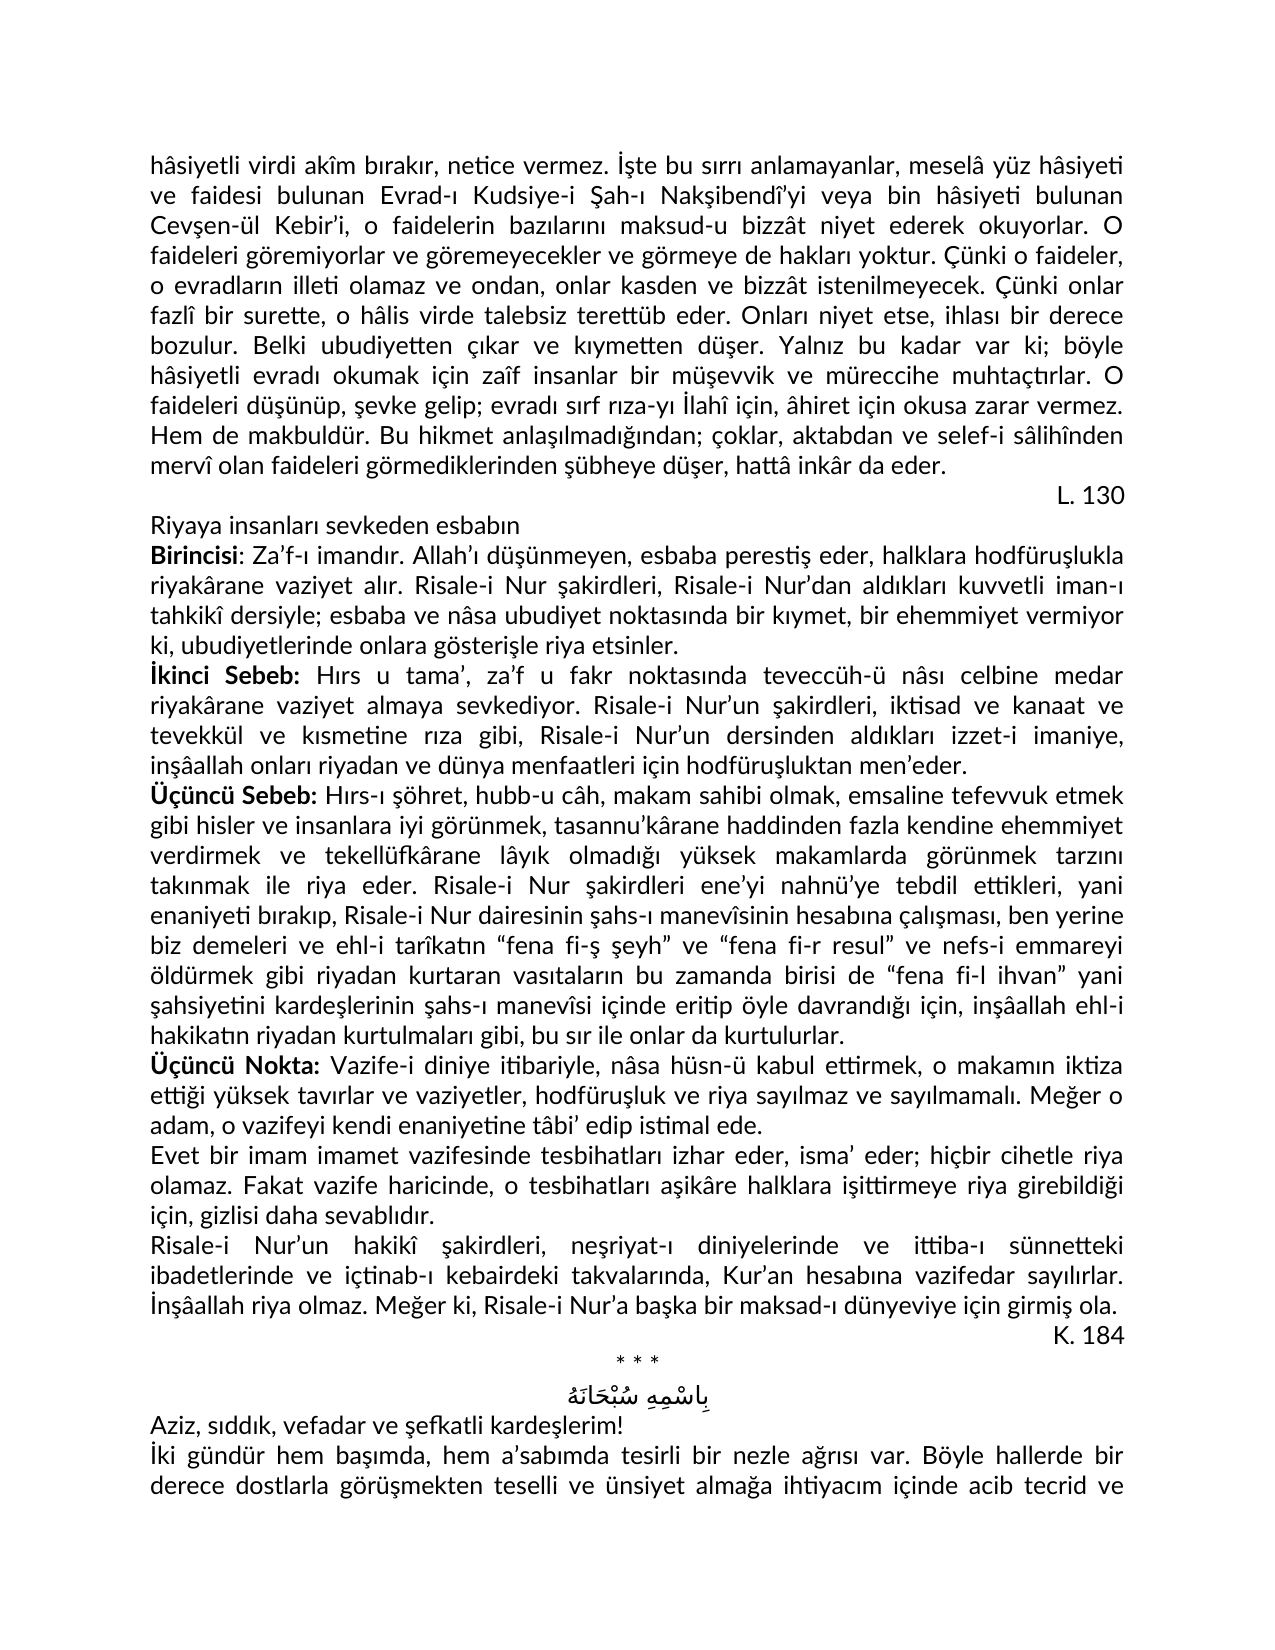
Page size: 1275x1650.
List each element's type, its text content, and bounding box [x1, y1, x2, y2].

text Birincisi: Za’f-ı imandır. Allah’ı düşünmeyen, esbaba perestiş eder, halklara hodfüruşlukla riyakârane vaziyet alır. Risale-i Nur şakirdleri, Risale-i Nur’dan aldıkları kuvvetli iman-ı tahkikî dersiyle; esbaba ve nâsa ubudiyet noktasında bir kıymet, bir ehemmiyet vermiyor ki, ubudiyetlerinde onlara gösterişle riya etsinler. [150, 540, 1125, 660]
text بِاسْمِهِ سُبْحَانَهُ [150, 1380, 1125, 1410]
text K. 184 [150, 1320, 1125, 1350]
text İkinci Sebeb: Hırs u tama’, za’f u fakr noktasında teveccüh-ü nâsı celbine medar riyakârane vaziyet almaya sevkediyor. Risale-i Nur’un şakirdleri, iktisad ve kanaat ve tevekkül ve kısmetine rıza gibi, Risale-i Nur’un dersinden aldıkları izzet-i imaniye, inşâallah onları riyadan ve dünya menfaatleri için hodfüruşluktan men’eder. [150, 660, 1125, 780]
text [150, 150, 1125, 480]
text Aziz, sıddık, vefadar ve şefkatli kardeşlerim! [150, 1410, 1125, 1440]
text Evet bir imam imamet vazifesinde tesbihatları izhar eder, isma’ eder; hiçbir cihetle riya olamaz. Fakat vazife haricinde, o tesbihatları aşikâre halklara işittirmeye riya girebildiği için, gizlisi daha sevablıdır. [150, 1140, 1125, 1230]
text * * * [150, 1350, 1125, 1380]
text Risale-i Nur’un hakikî şakirdleri, neşriyat-ı diniyelerinde ve ittiba-ı sünnetteki ibadetlerinde ve içtinab-ı kebairdeki takvalarında, Kur’an hesabına vazifedar sayılırlar. İnşâallah riya olmaz. Meğer ki, Risale-i Nur’a başka bir maksad-ı dünyeviye için girmiş ola. [150, 1230, 1125, 1320]
text Üçüncü Nokta: Vazife-i diniye itibariyle, nâsa hüsn-ü kabul ettirmek, o makamın iktiza ettiği yüksek tavırlar ve vaziyetler, hodfüruşluk ve riya sayılmaz ve sayılmamalı. Meğer o adam, o vazifeyi kendi enaniyetine tâbi’ edip istimal ede. [150, 1050, 1125, 1140]
text Riyaya insanları sevkeden esbabın [150, 510, 1125, 540]
text L. 130 [150, 480, 1125, 510]
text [150, 1440, 1125, 1500]
text Üçüncü Sebeb: Hırs-ı şöhret, hubb-u câh, makam sahibi olmak, emsaline tefevvuk etmek gibi hisler ve insanlara iyi görünmek, tasannu’kârane haddinden fazla kendine ehemmiyet verdirmek ve tekellüfkârane lâyık olmadığı yüksek makamlarda görünmek tarzını takınmak ile riya eder. Risale-i Nur şakirdleri ene’yi nahnü’ye tebdil ettikleri, yani enaniyeti bırakıp, Risale-i Nur dairesinin şahs-ı manevîsinin hesabına çalışması, ben yerine biz demeleri ve ehl-i tarîkatın “fena fi-ş şeyh” ve “fena fi-r resul” ve nefs-i emmareyi öldürmek gibi riyadan kurtaran vasıtaların bu zamanda birisi de “fena fi-l ihvan” yani şahsiyetini kardeşlerinin şahs-ı manevîsi içinde eritip öyle davrandığı için, inşâallah ehl-i hakikatın riyadan kurtulmaları gibi, bu sır ile onlar da kurtulurlar. [150, 780, 1125, 1050]
